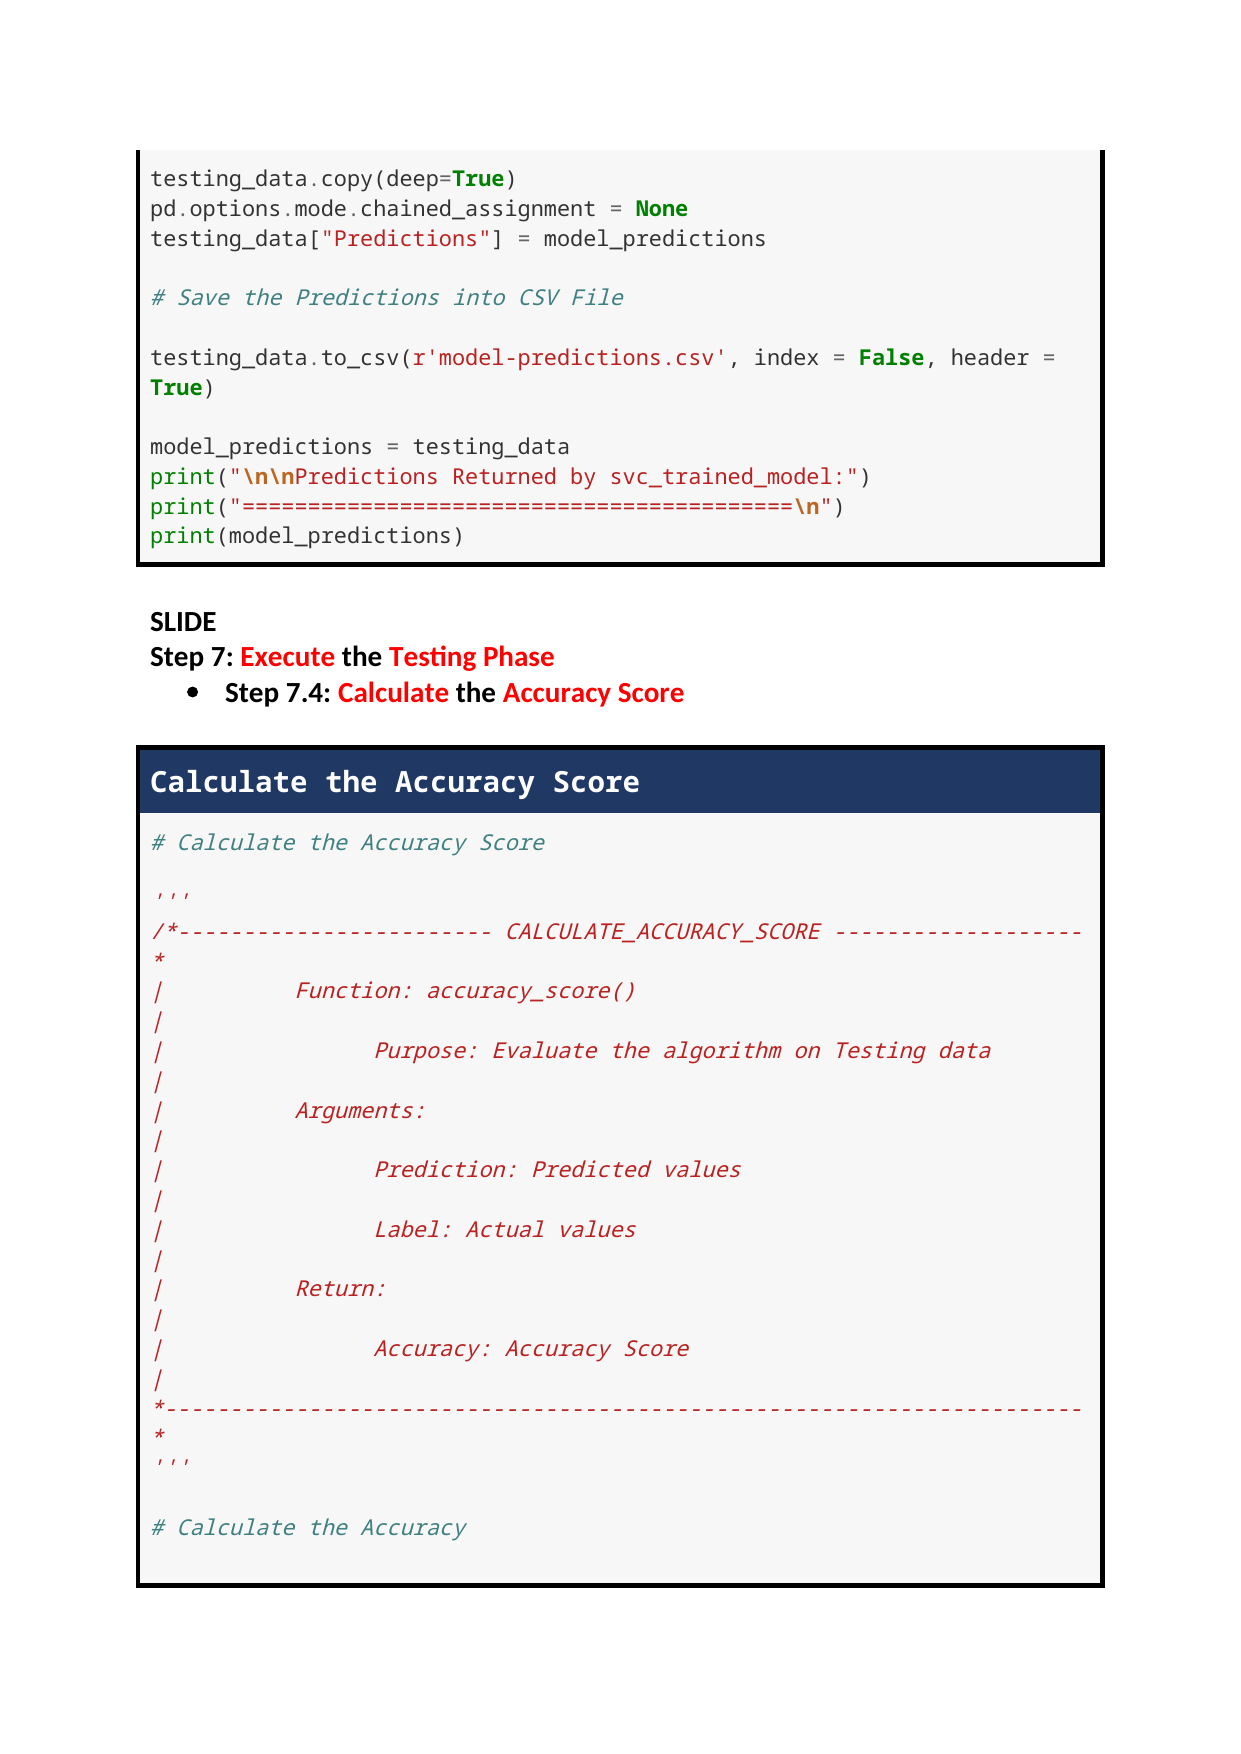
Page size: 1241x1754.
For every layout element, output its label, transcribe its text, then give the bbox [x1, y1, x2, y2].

text SLIDE [150, 603, 1090, 638]
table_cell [140, 815, 1100, 1583]
text Step 7: Execute the Testing Phase [150, 638, 1090, 674]
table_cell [140, 151, 1100, 562]
table_header Calculate the Accuracy Score [140, 750, 1100, 813]
list Step 7.4: Calculate the Accuracy Score [187, 674, 1090, 709]
